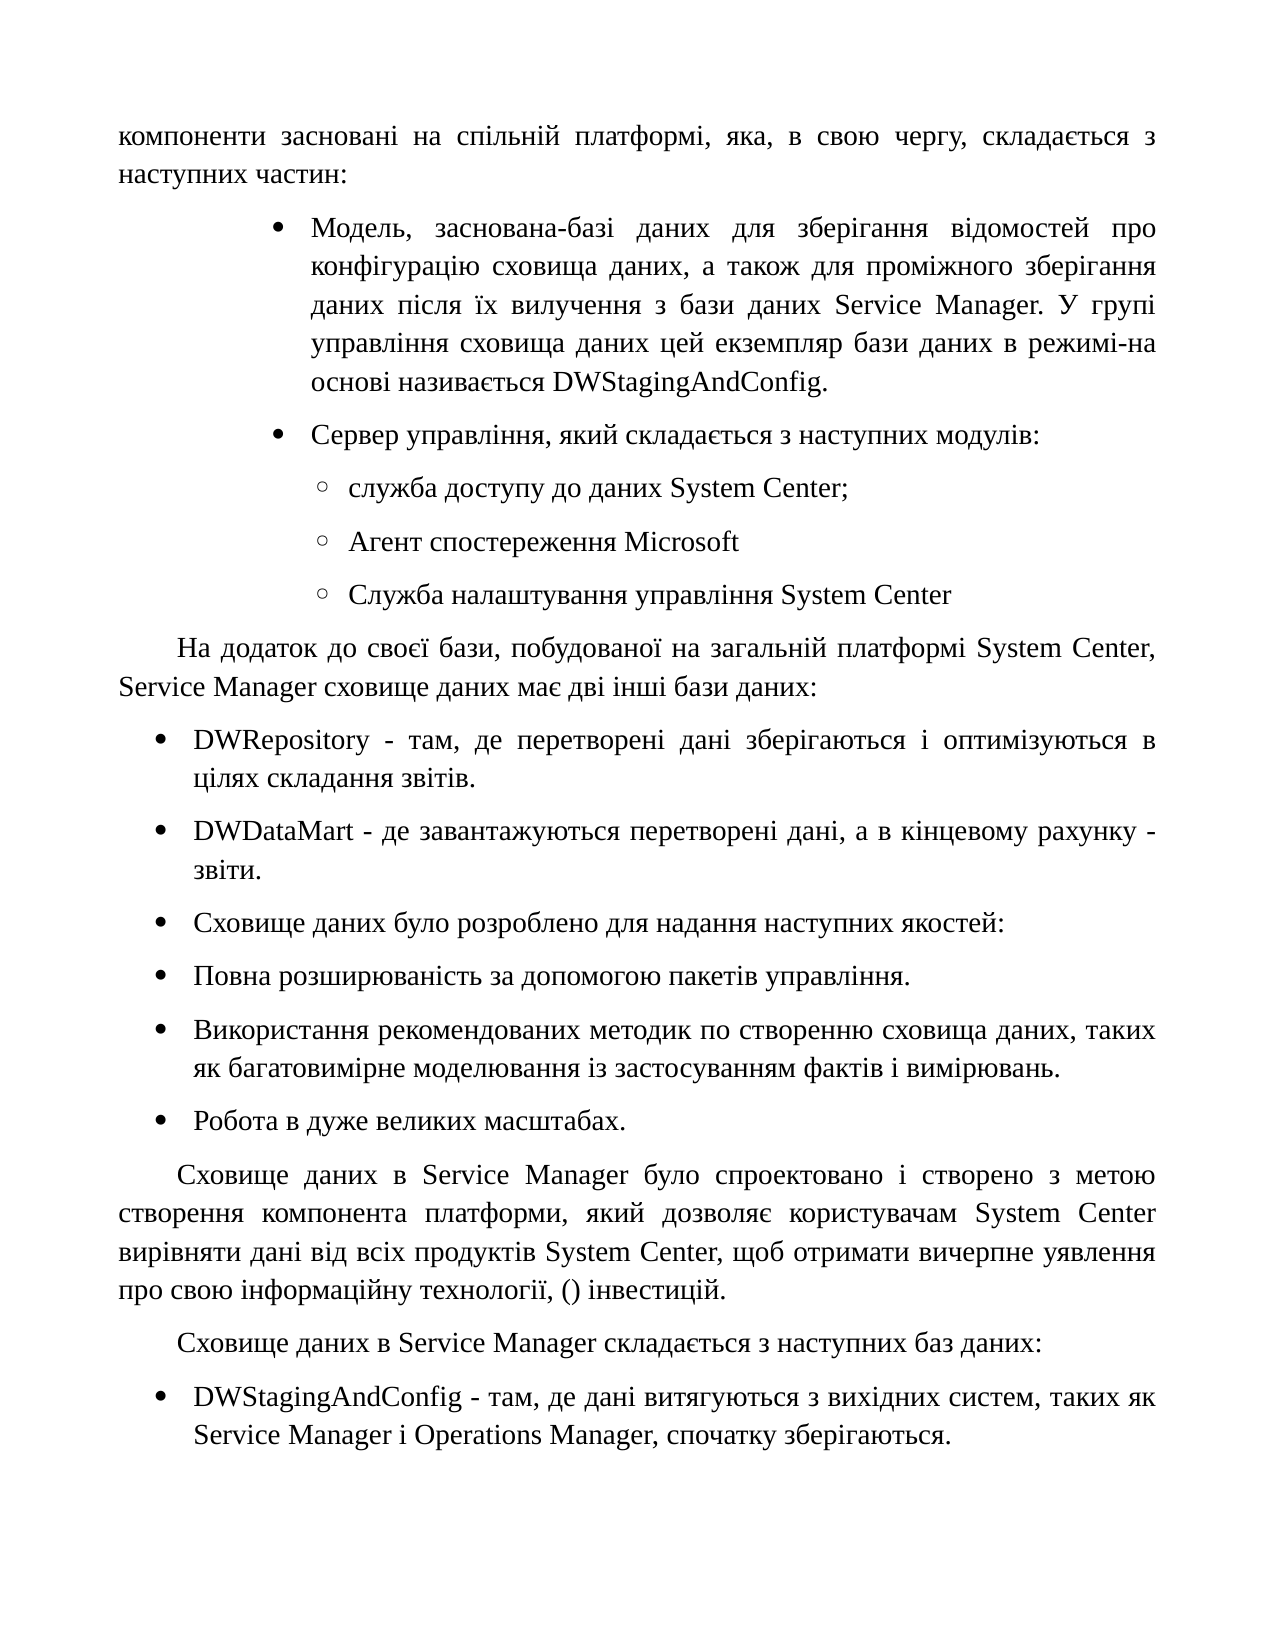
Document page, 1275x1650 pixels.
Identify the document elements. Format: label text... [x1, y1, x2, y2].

list Сервер управління, який складається з наступних модулів: [273, 417, 1157, 451]
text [118, 118, 1157, 190]
list Модель, заснована-базі даних для зберігання відомостей про конфігурацію сховища даних, а також для проміжного зберігання даних після їх вилучення з бази даних Service Manager. У групі управління сховища даних цей екземпляр бази даних в режимі-на основі називається DWStagingAndConfig. [273, 210, 1157, 398]
list Служба налаштування управління System Center [311, 577, 1157, 611]
list Використання рекомендованих методик по створенню сховища даних, таких як багатовимірне моделювання із застосуванням фактів і вимірювань. [156, 1012, 1157, 1084]
list DWRepository - там, де перетворені дані зберігаються і оптимізуються в цілях складання звітів. [156, 722, 1157, 794]
list DWDataMart - де завантажуються перетворені дані, а в кінцевому рахунку - звіти. [156, 813, 1157, 886]
text Сховище даних в Service Manager складається з наступних баз даних: [118, 1326, 1157, 1359]
list Робота в дуже великих масштабах. [156, 1103, 1157, 1137]
list DWStagingAndConfig - там, де дані витягуються з вихідних систем, таких як Service Manager і Operations Manager, спочатку зберігаються. [156, 1379, 1157, 1451]
list Сховище даних було розроблено для надання наступних якостей: [156, 905, 1157, 939]
text На додаток до своєї бази, побудованої на загальній платформі System Center, Service Manager сховище даних має дві інші бази даних: [118, 630, 1157, 702]
list Повна розширюваність за допомогою пакетів управління. [156, 958, 1157, 992]
list Агент спостереження Microsoft [311, 524, 1157, 557]
list служба доступу до даних System Center; [311, 470, 1157, 504]
text Сховище даних в Service Manager було спроектовано і створено з метою створення компонента платформи, який дозволяє користувачам System Center вирівняти дані від всіх продуктів System Center, щоб отримати вичерпне уявлення про свою інформаційну технології, () інвестицій. [118, 1157, 1157, 1306]
